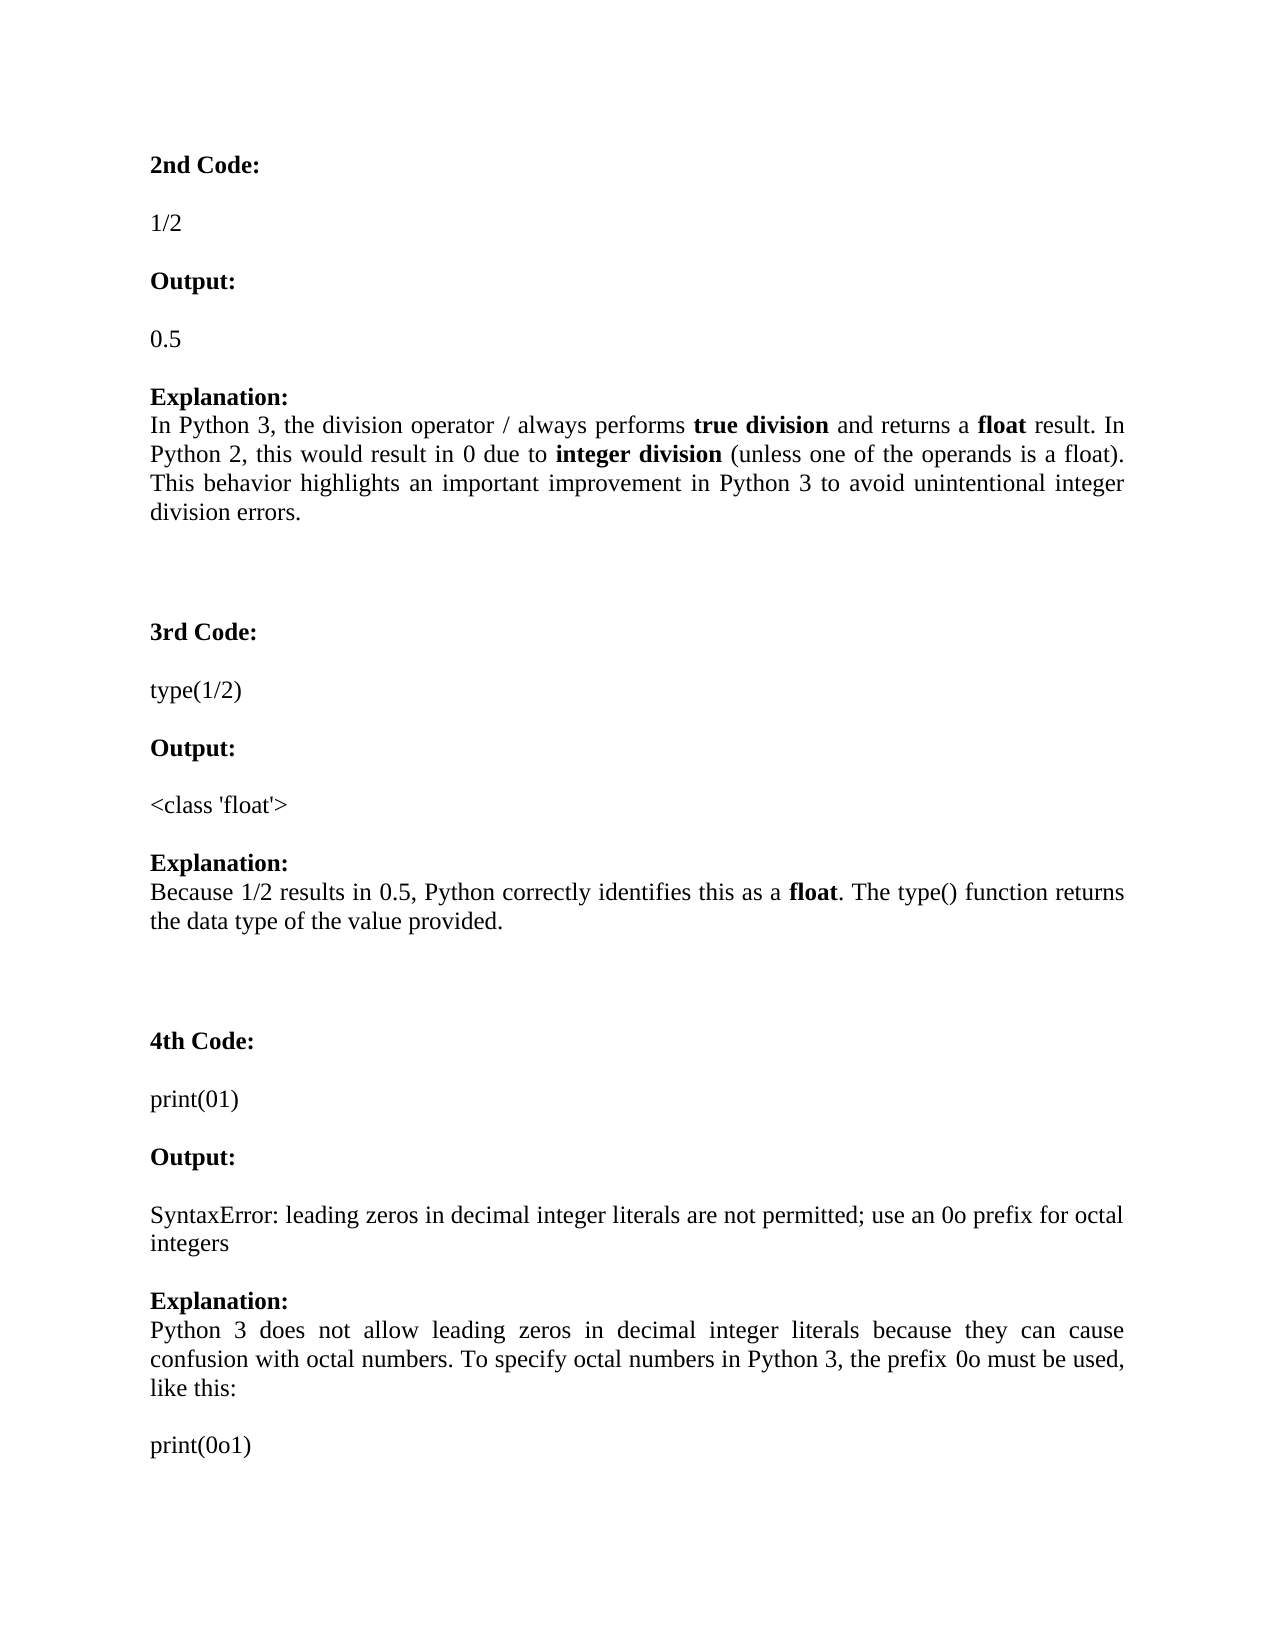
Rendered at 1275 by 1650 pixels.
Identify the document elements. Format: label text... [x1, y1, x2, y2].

text Explanation: In Python 3, the division operator / always performs true division and returns a float result. In Python 2, this would result in 0 due to integer division (unless one of the operands is a float). This behavior highlights an important improvement in Python 3 to avoid unintentional integer division errors. [150, 382, 1125, 525]
subtitle 4th Code: [150, 1026, 1125, 1055]
text 0.5 [150, 324, 1125, 352]
text Output: [150, 733, 1125, 761]
text type(1/2) [150, 675, 1125, 703]
subtitle 2nd Code: [150, 150, 1125, 179]
text Output: [150, 266, 1125, 294]
text print(01) [150, 1084, 1125, 1113]
text Explanation: Because 1/2 results in 0.5, Python correctly identifies this as a float. The type() function returns the data type of the value provided. [150, 848, 1125, 935]
text SyntaxError: leading zeros in decimal integer literals are not permitted; use an 0o prefix for octal integers [150, 1200, 1125, 1257]
text print(0o1) [150, 1431, 1125, 1459]
text Output: [150, 1142, 1125, 1171]
subtitle 3rd Code: [150, 617, 1125, 646]
text <class 'float'> [150, 791, 1125, 819]
text 1/2 [150, 208, 1125, 237]
text Explanation: Python 3 does not allow leading zeros in decimal integer literals because they can cause confusion with octal numbers. To specify octal numbers in Python 3, the prefix 0o must be used, like this: [150, 1286, 1125, 1401]
